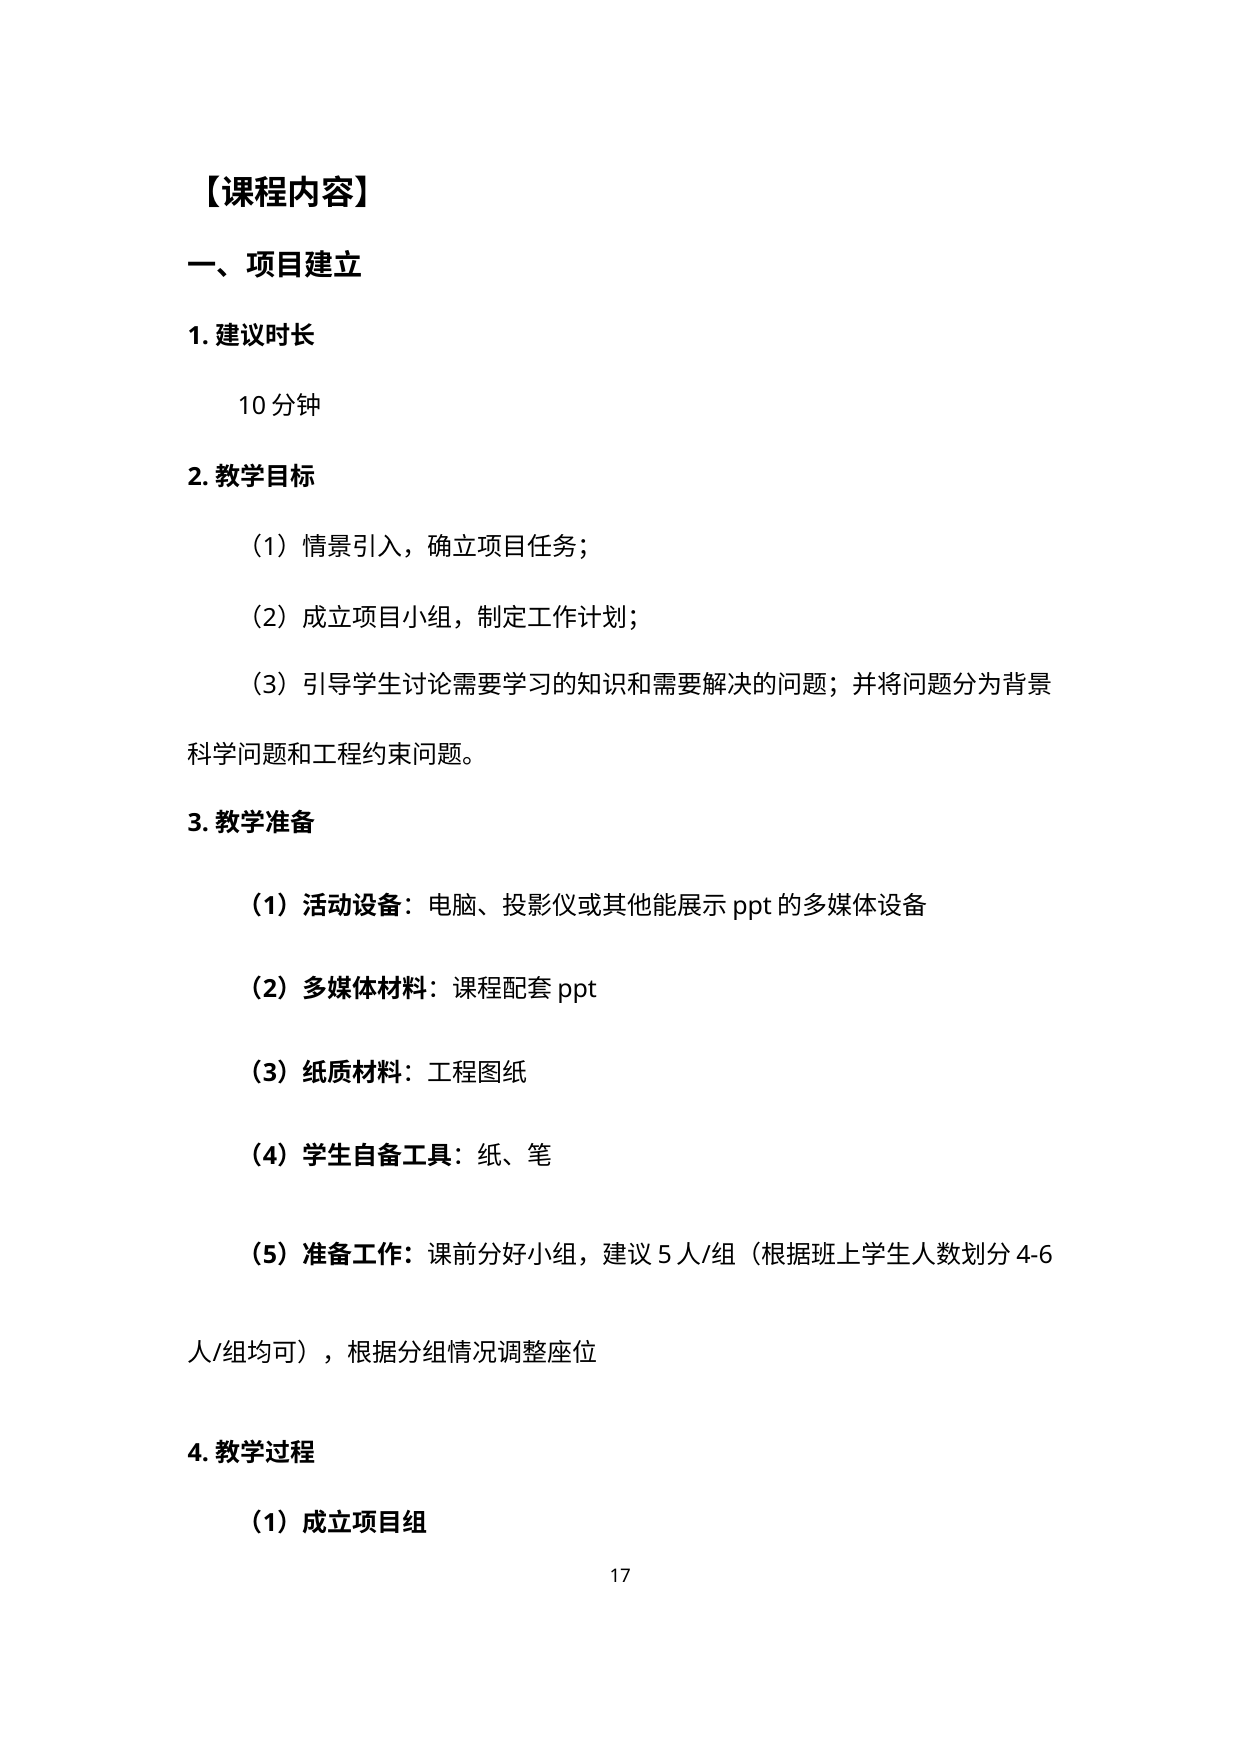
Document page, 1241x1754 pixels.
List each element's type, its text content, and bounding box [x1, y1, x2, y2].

text 3. 教学准备 [187, 788, 1053, 853]
text （2）成立项目小组，制定工作计划； [187, 583, 1053, 648]
text 【课程内容】 [187, 157, 1053, 222]
text （1）情景引入，确立项目任务； [187, 512, 1053, 577]
text 一、项目建立 [187, 230, 1053, 295]
text （3）引导学生讨论需要学习的知识和需要解决的问题；并将问题分为背景科学问题和工程约束问题。 [187, 650, 1053, 786]
text （2）多媒体材料：课程配套ppt [187, 954, 1053, 1019]
text 10分钟 [187, 371, 1053, 436]
text 2. 教学目标 [187, 442, 1053, 507]
text （4）学生自备工具：纸、笔 [187, 1121, 1053, 1186]
text （5）准备工作：课前分好小组，建议5人/组（根据班上学生人数划分4-6人/组均可），根据分组情况调整座位 [187, 1221, 1053, 1383]
text （1）活动设备：电脑、投影仪或其他能展示ppt的多媒体设备 [187, 871, 1053, 936]
text 1. 建议时长 [187, 301, 1053, 366]
text （1）成立项目组 [187, 1488, 1053, 1553]
text （3）纸质材料：工程图纸 [187, 1038, 1053, 1103]
text 4. 教学过程 [187, 1418, 1053, 1483]
